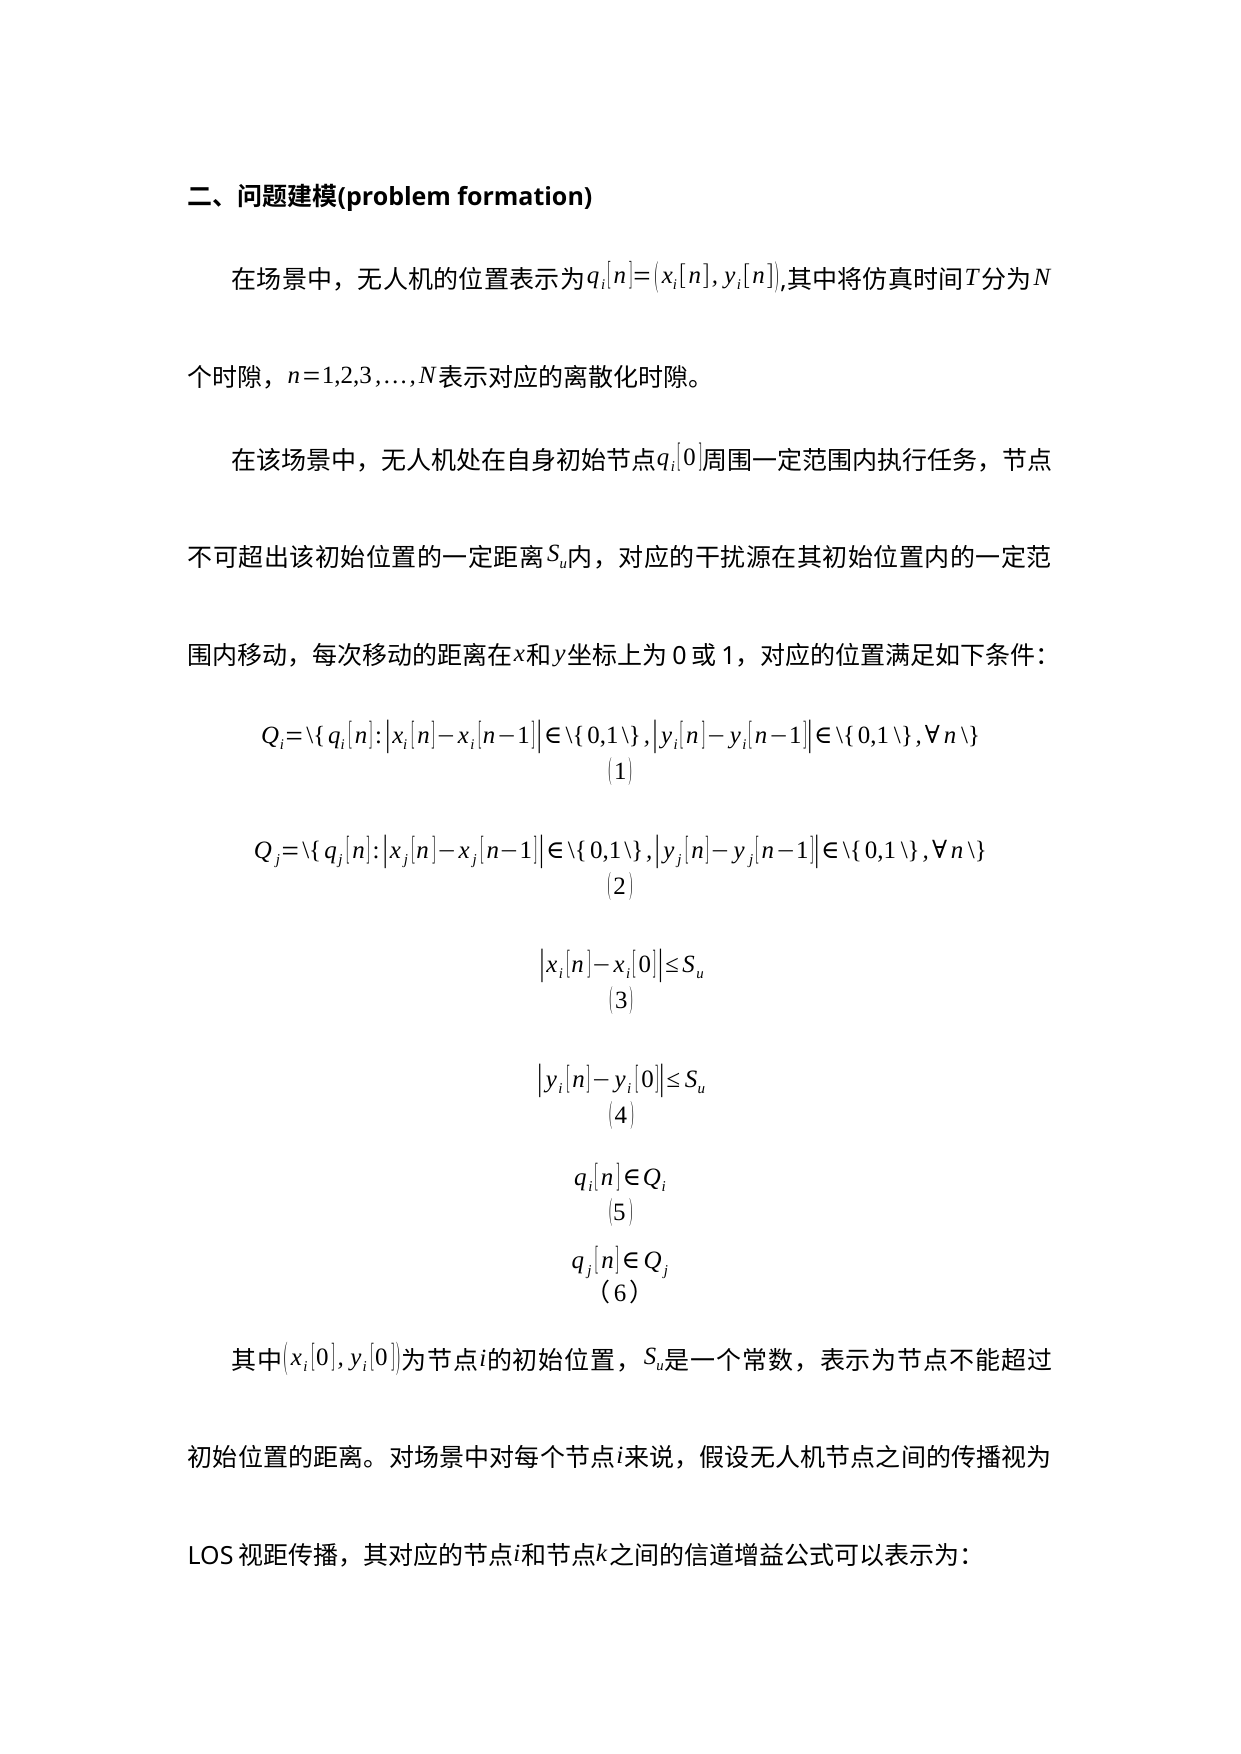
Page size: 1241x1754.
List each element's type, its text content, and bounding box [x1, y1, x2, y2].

text 二、问题建模(problem formation) [187, 162, 1053, 227]
text 其中为节点的初始位置，是一个常数，表示为节点不能超过初始位置的距离。对场景中对每个节点来说，假设无人机节点之间的传播视为LOS视距传播，其对应的节点和节点之间的信道增益公式可以表示为： [187, 1326, 1053, 1586]
text 在场景中，无人机的位置表示为,其中将仿真时间分为个时隙，表示对应的离散化时隙。 [187, 245, 1053, 408]
text 在该场景中，无人机处在自身初始节点周围一定范围内执行任务，节点不可超出该初始位置的一定距离内，对应的干扰源在其初始位置内的一定范围内移动，每次移动的距离在和坐标上为0或1，对应的位置满足如下条件： [187, 426, 1053, 686]
